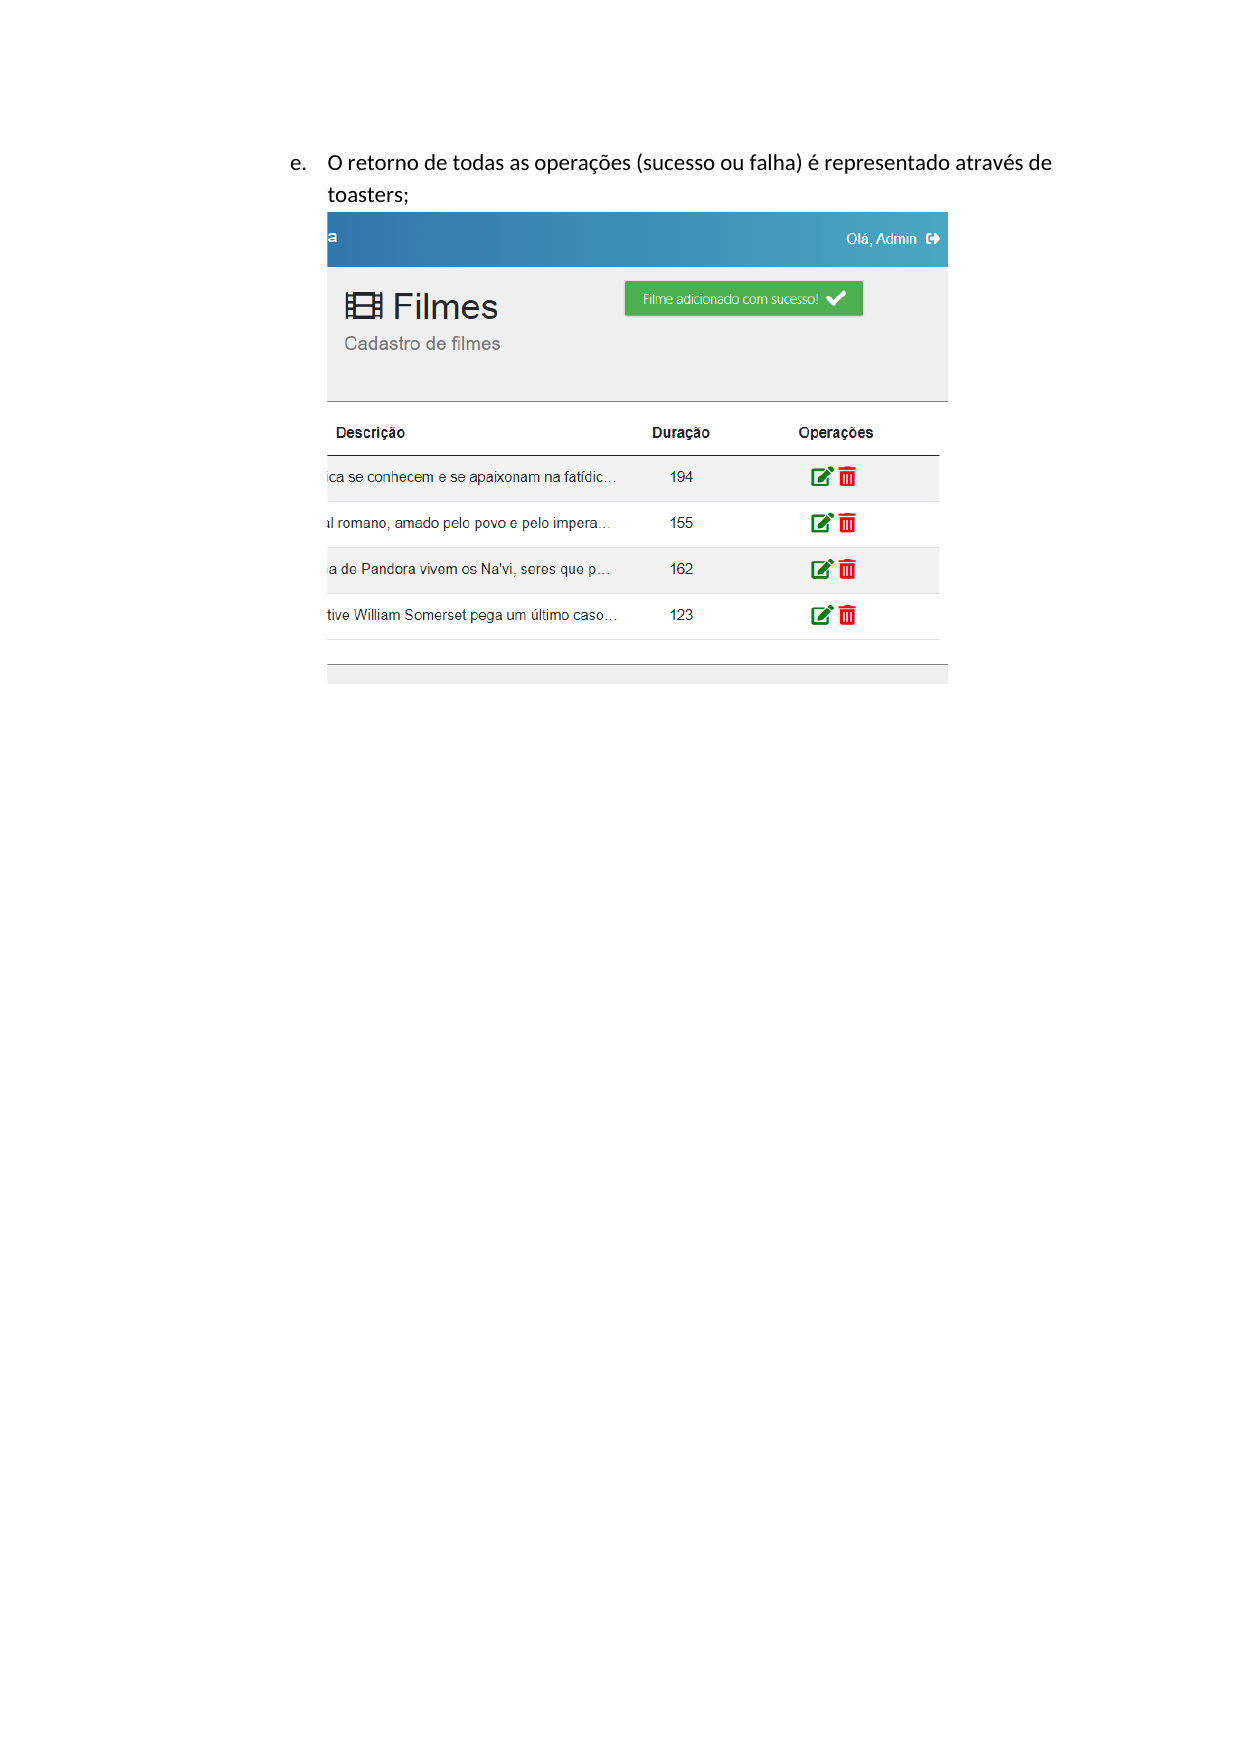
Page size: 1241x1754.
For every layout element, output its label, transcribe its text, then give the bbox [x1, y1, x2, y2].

picture [327, 212, 948, 684]
list O retorno de todas as operações (sucesso ou falha) é representado através de toasters; [290, 148, 1063, 208]
